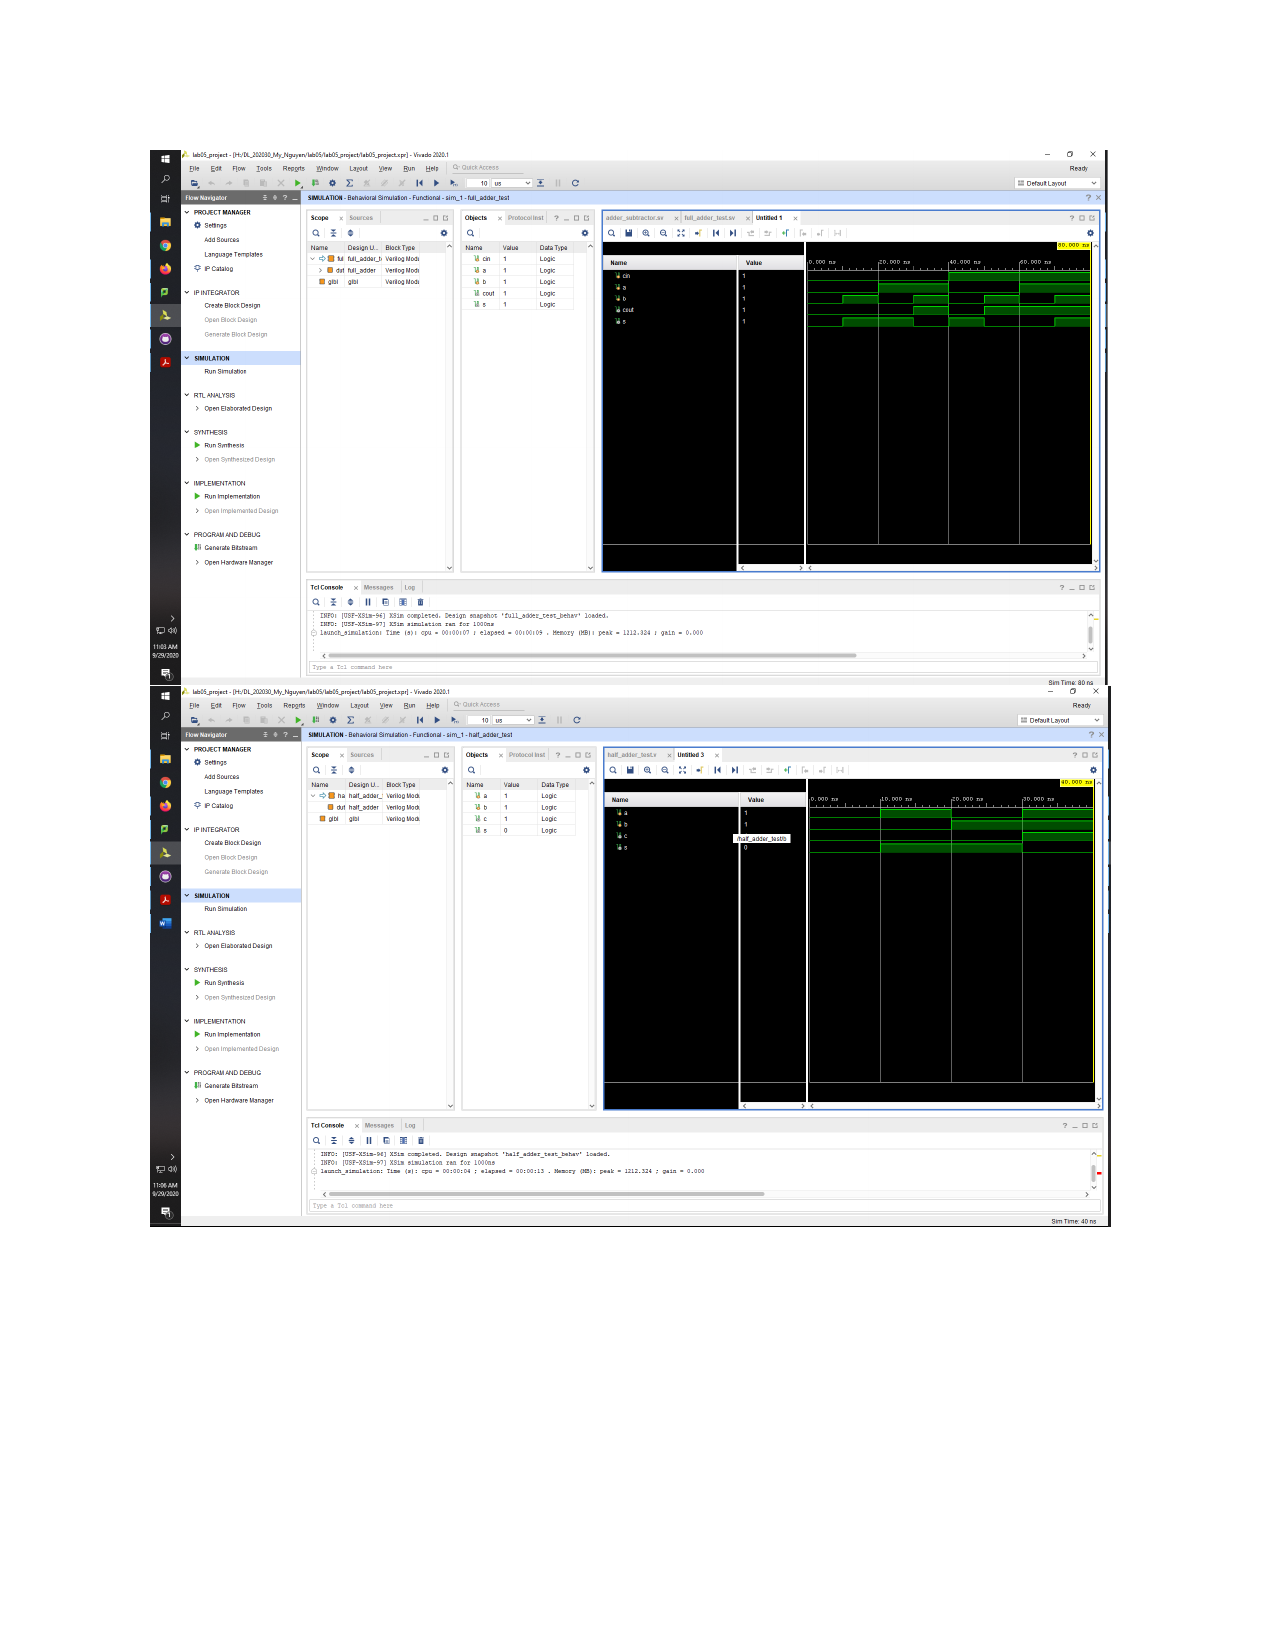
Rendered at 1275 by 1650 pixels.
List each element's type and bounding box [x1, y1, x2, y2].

picture [150, 150, 1108, 685]
picture [150, 686, 1111, 1227]
